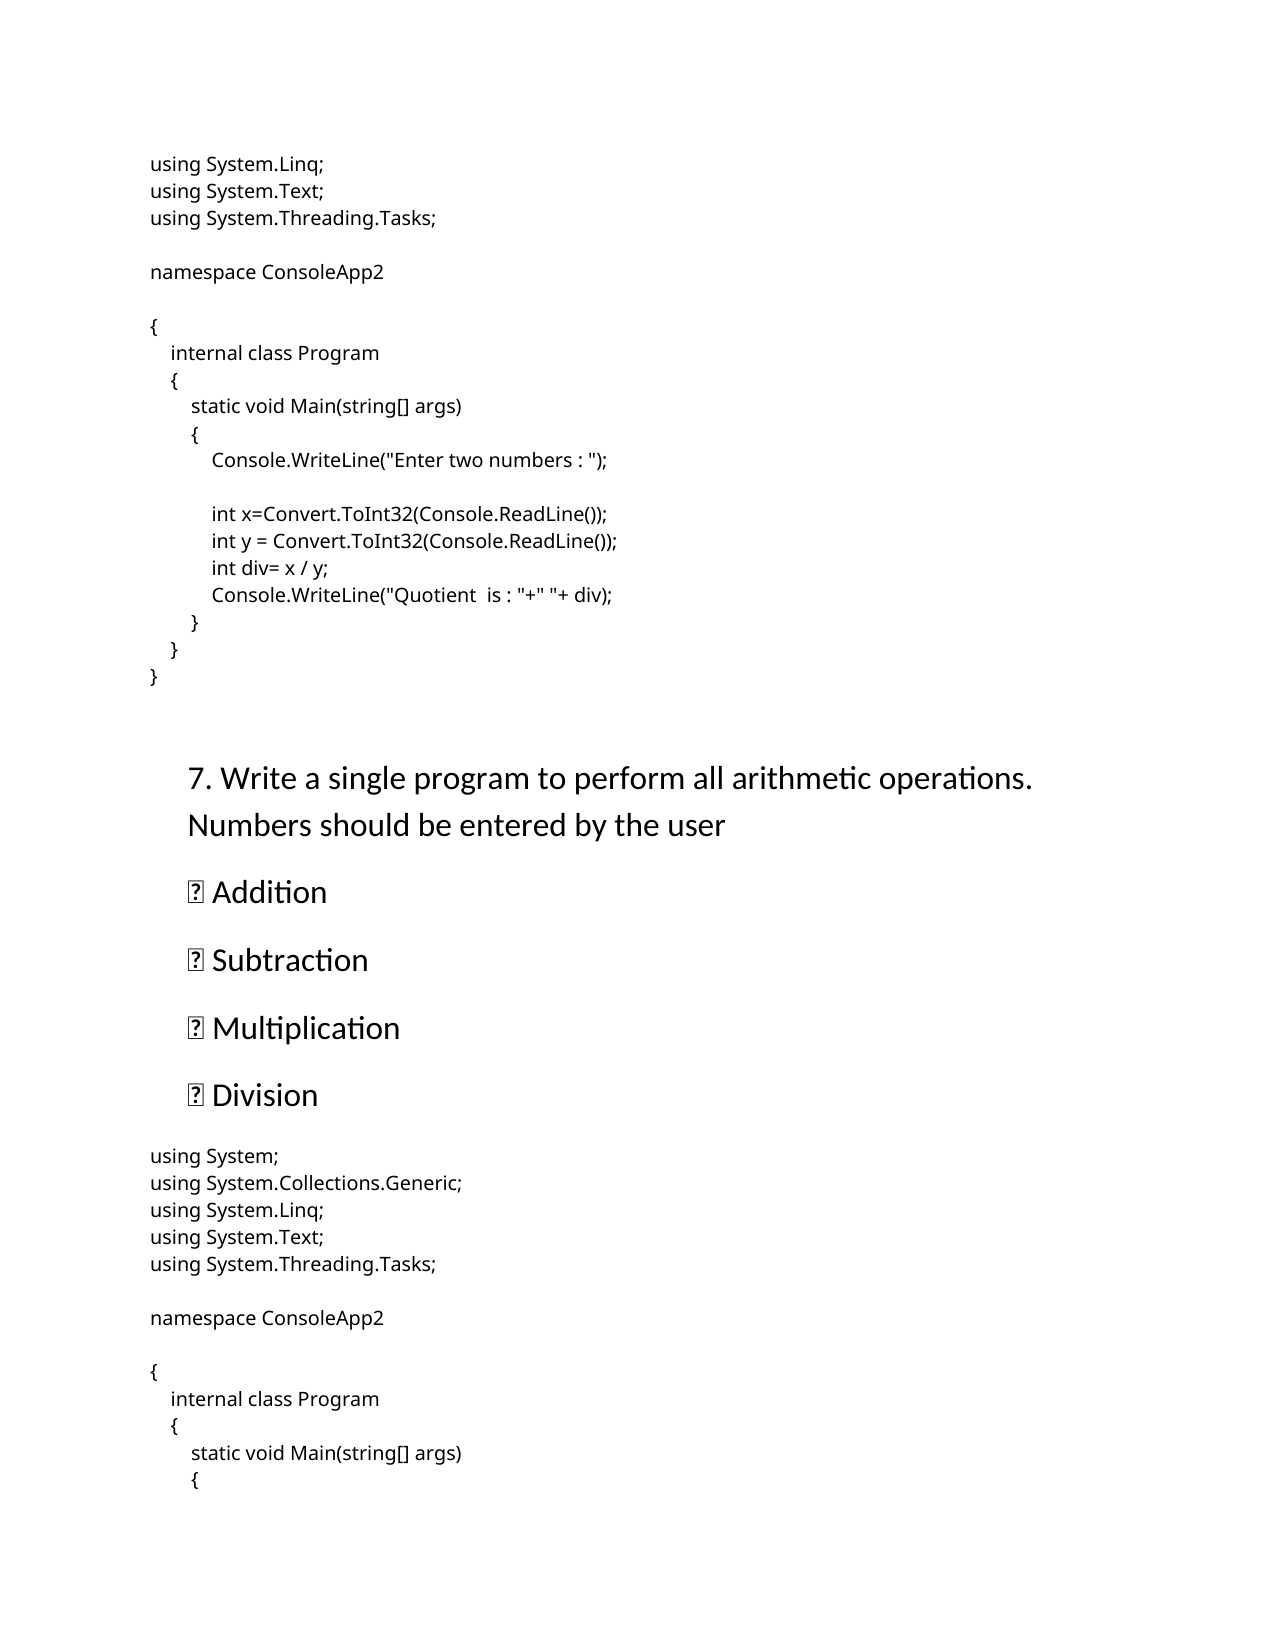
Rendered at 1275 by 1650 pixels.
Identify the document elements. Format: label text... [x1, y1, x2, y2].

text using System.Text; [150, 177, 1125, 204]
text { [150, 420, 1125, 447]
text int div= x / y; [150, 555, 1125, 582]
text namespace ConsoleApp2 [150, 1304, 1125, 1331]
text internal class Program [150, 1385, 1125, 1412]
text using System.Text; [150, 1223, 1125, 1250]
text internal class Program [150, 339, 1125, 366]
text  Multiplication [187, 1007, 1125, 1047]
text Console.WriteLine("Quotient is : "+" "+ div); [150, 582, 1125, 609]
text Console.WriteLine("Enter two numbers : "); [150, 447, 1125, 474]
text  Division [187, 1074, 1125, 1115]
text using System.Collections.Generic; [150, 1169, 1125, 1196]
text { [150, 1358, 1125, 1385]
text { [150, 312, 1125, 339]
text { [150, 1412, 1125, 1439]
text } [150, 663, 1125, 689]
text } [150, 609, 1125, 636]
text 7. Write a single program to perform all arithmetic operations. Numbers should be entered by the user [187, 757, 1125, 845]
text { [150, 366, 1125, 393]
text using System.Threading.Tasks; [150, 204, 1125, 231]
text { [150, 1466, 1125, 1493]
text using System.Linq; [150, 150, 1125, 177]
text } [150, 636, 1125, 663]
text namespace ConsoleApp2 [150, 258, 1125, 285]
text static void Main(string[] args) [150, 1439, 1125, 1466]
text  Subtraction [187, 939, 1125, 980]
text int y = Convert.ToInt32(Console.ReadLine()); [150, 528, 1125, 555]
text using System.Linq; [150, 1196, 1125, 1223]
text int x=Convert.ToInt32(Console.ReadLine()); [150, 501, 1125, 528]
text using System.Threading.Tasks; [150, 1250, 1125, 1277]
text static void Main(string[] args) [150, 393, 1125, 420]
text  Addition [187, 872, 1125, 912]
text using System; [150, 1142, 1125, 1169]
